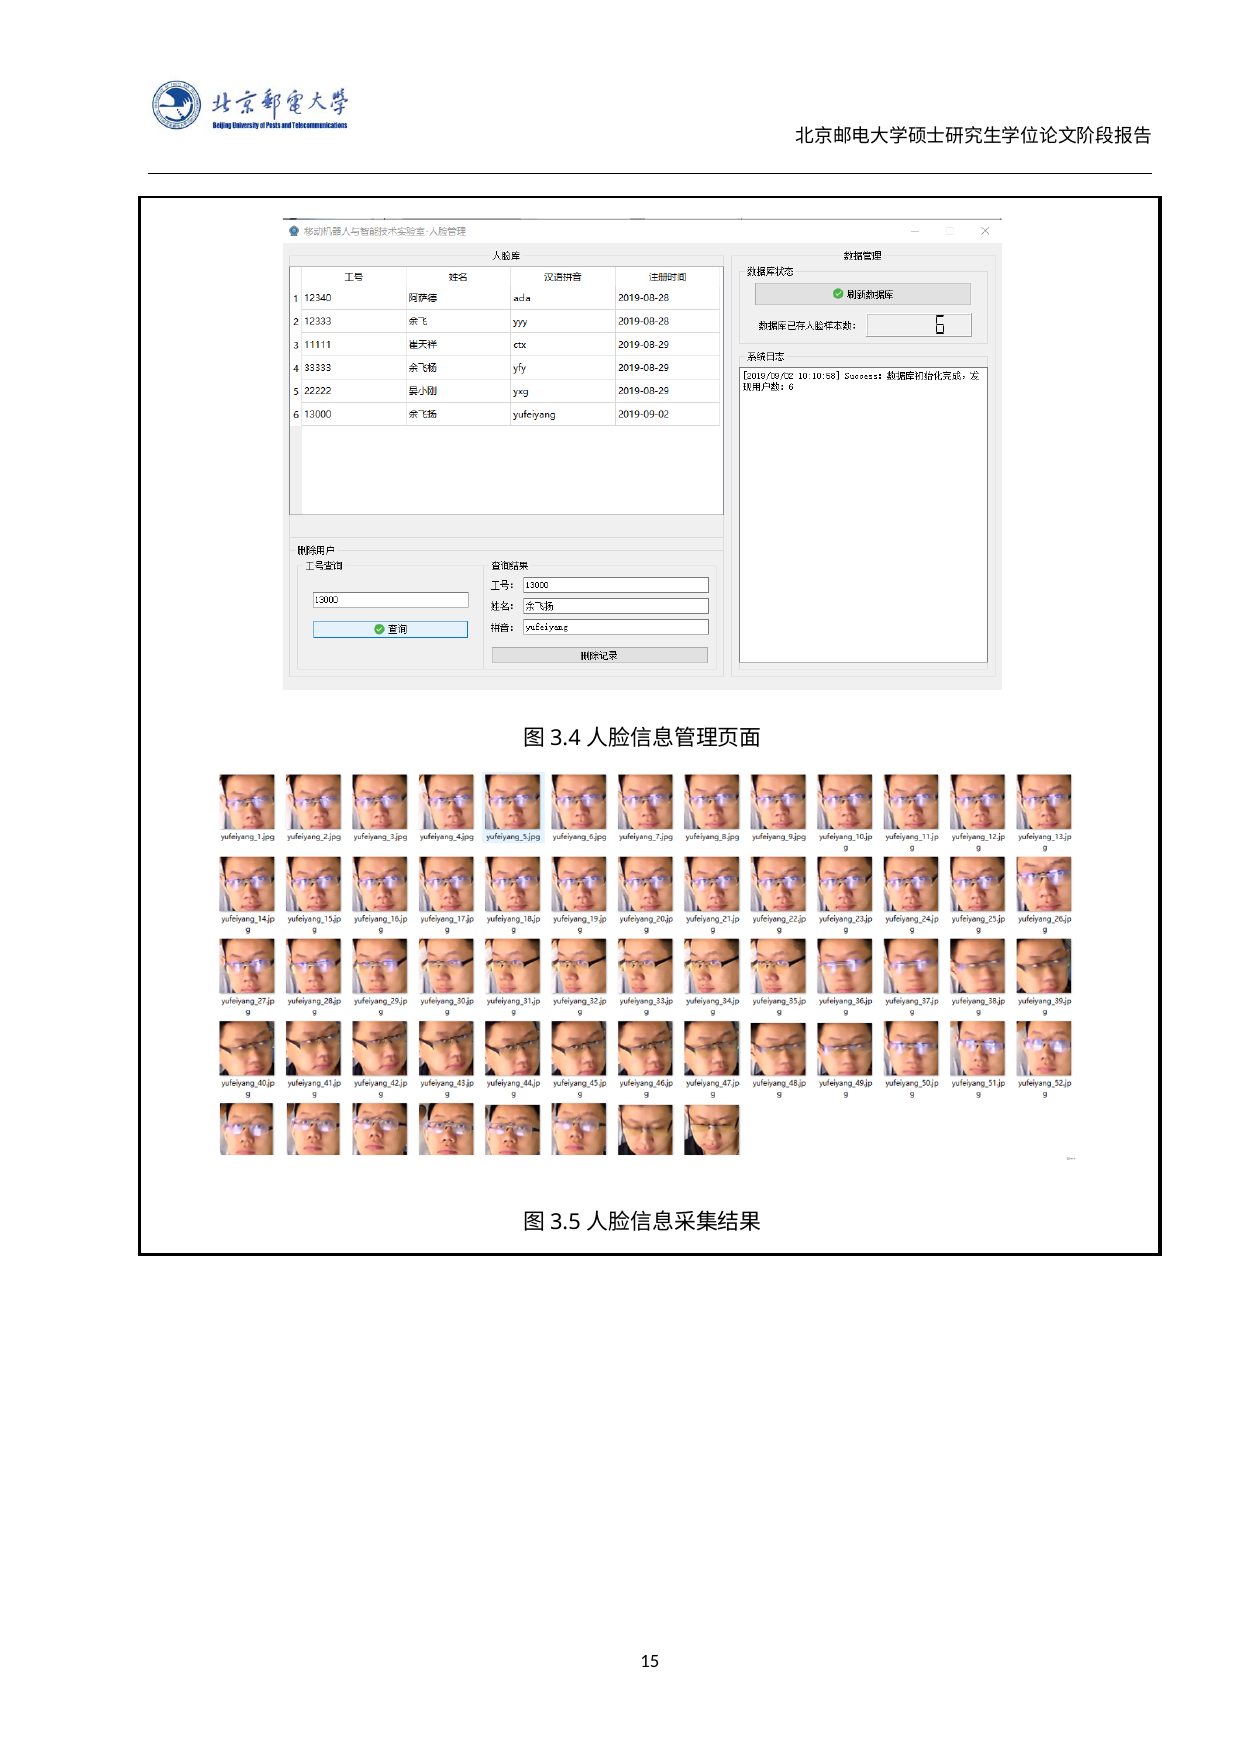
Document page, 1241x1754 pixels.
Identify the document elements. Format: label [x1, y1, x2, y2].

table_cell [141, 198, 1158, 1253]
picture [209, 767, 1075, 1160]
picture [282, 218, 1002, 690]
